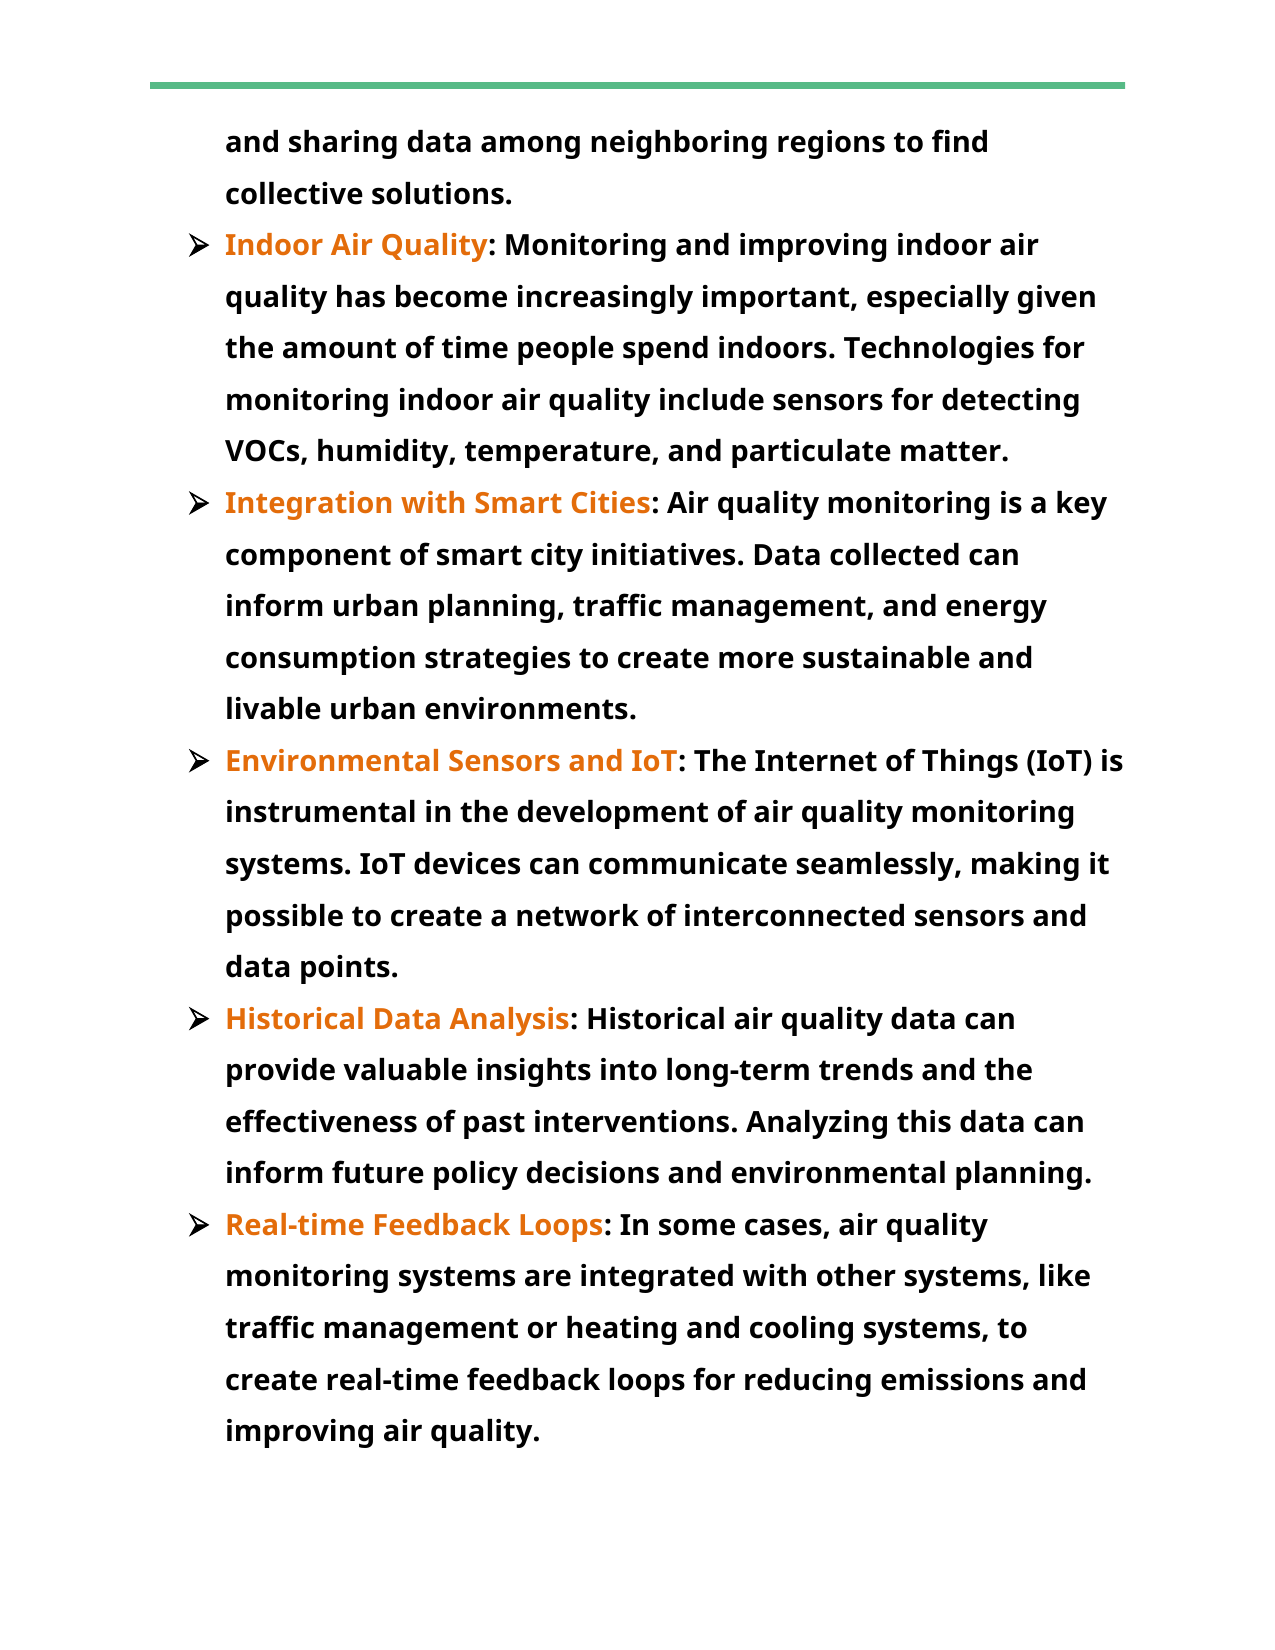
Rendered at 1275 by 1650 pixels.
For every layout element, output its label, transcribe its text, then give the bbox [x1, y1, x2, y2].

list Environmental Sensors and IoT: The Internet of Things (IoT) is instrumental in the development of air quality monitoring systems. IoT devices can communicate seamlessly, making it possible to create a network of interconnected sensors and data points. [187, 740, 1125, 986]
list Real-time Feedback Loops: In some cases, air quality monitoring systems are integrated with other systems, like traffic management or heating and cooling systems, to create real-time feedback loops for reducing emissions and improving air quality. [187, 1204, 1125, 1450]
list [187, 121, 1125, 213]
list Historical Data Analysis: Historical air quality data can provide valuable insights into long-term trends and the effectiveness of past interventions. Analyzing this data can inform future policy decisions and environmental planning. [187, 998, 1125, 1192]
list Integration with Smart Cities: Air quality monitoring is a key component of smart city initiatives. Data collected can inform urban planning, traffic management, and energy consumption strategies to create more sustainable and livable urban environments. [187, 482, 1125, 728]
list Indoor Air Quality: Monitoring and improving indoor air quality has become increasingly important, especially given the amount of time people spend indoors. Technologies for monitoring indoor air quality include sensors for detecting VOCs, humidity, temperature, and particulate matter. [187, 224, 1125, 470]
picture [150, 82, 1125, 89]
